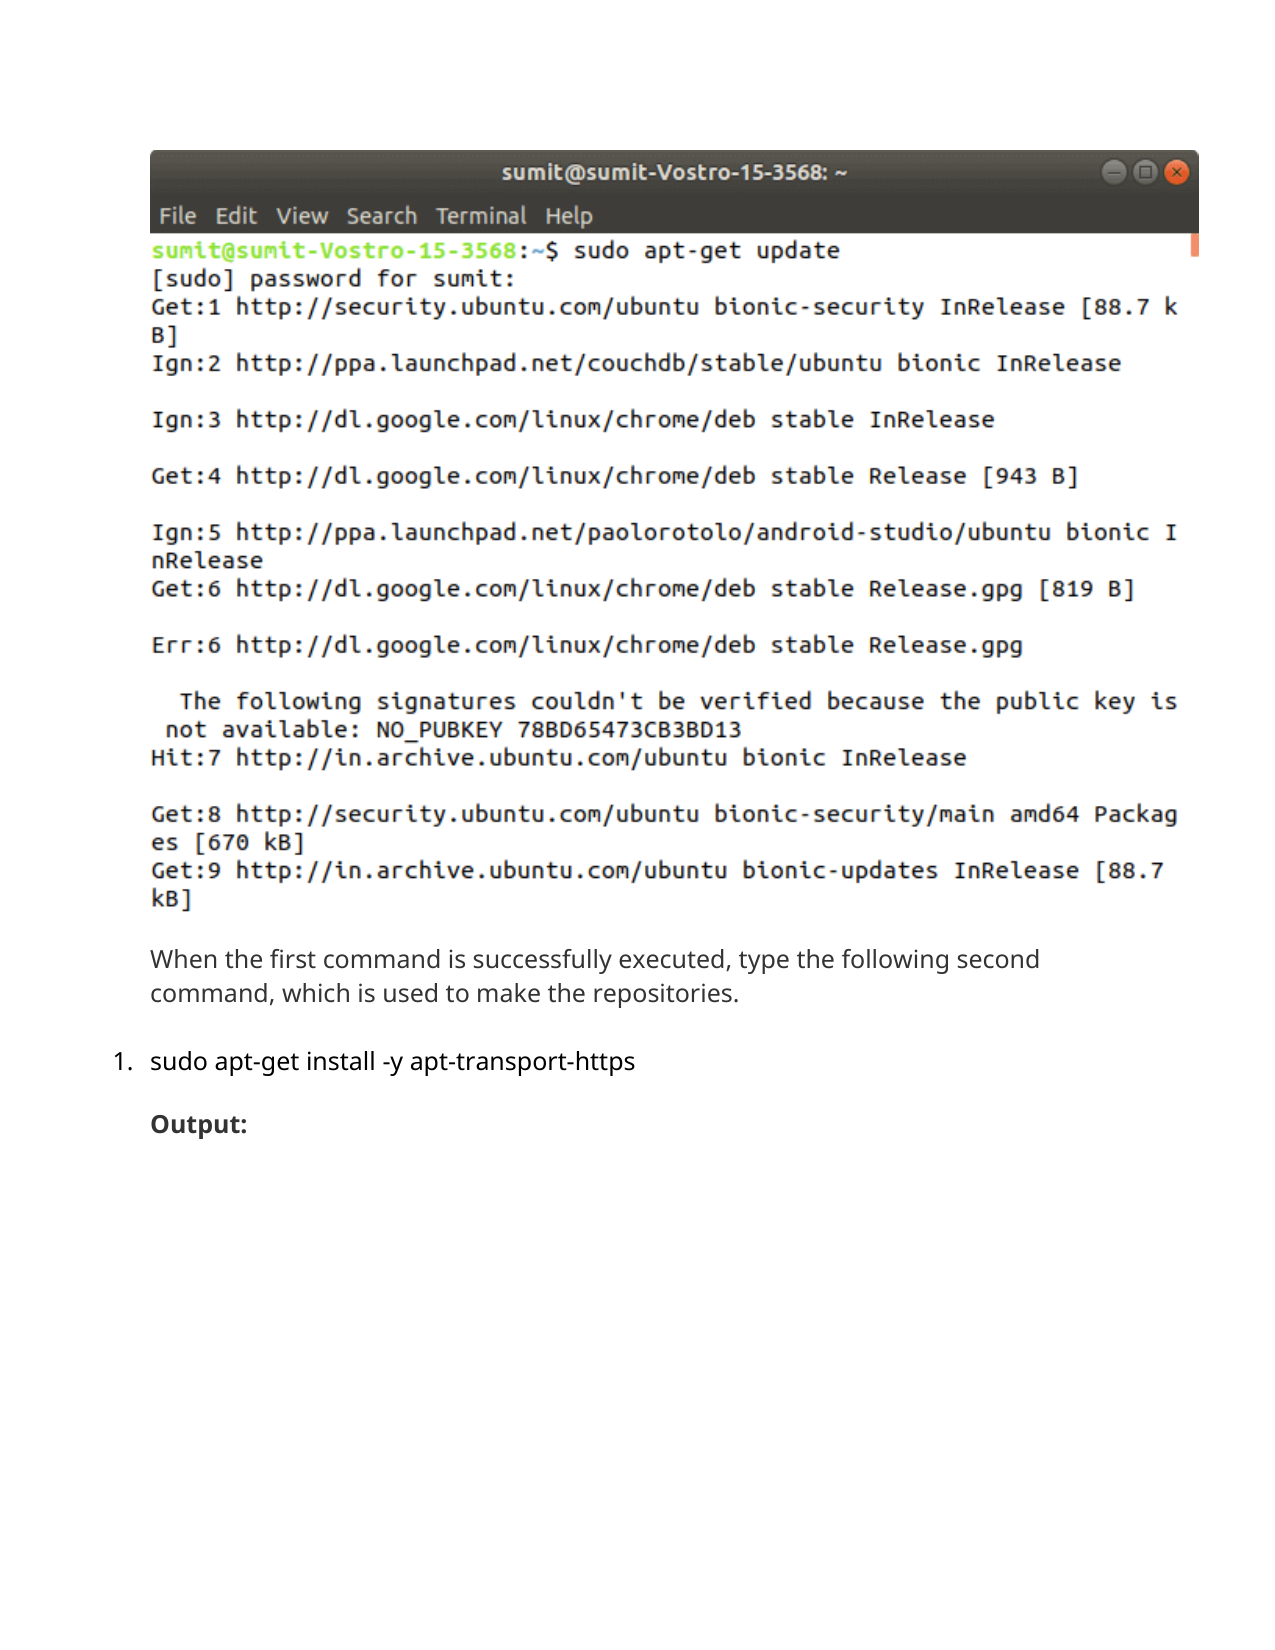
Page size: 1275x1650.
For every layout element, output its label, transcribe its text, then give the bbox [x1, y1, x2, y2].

text When the first command is successfully executed, type the following second command, which is used to make the repositories. [150, 942, 1125, 1010]
picture [150, 150, 1199, 913]
list sudo apt-get install -y apt-transport-https [112, 1039, 1125, 1078]
text Output: [150, 1107, 1125, 1141]
